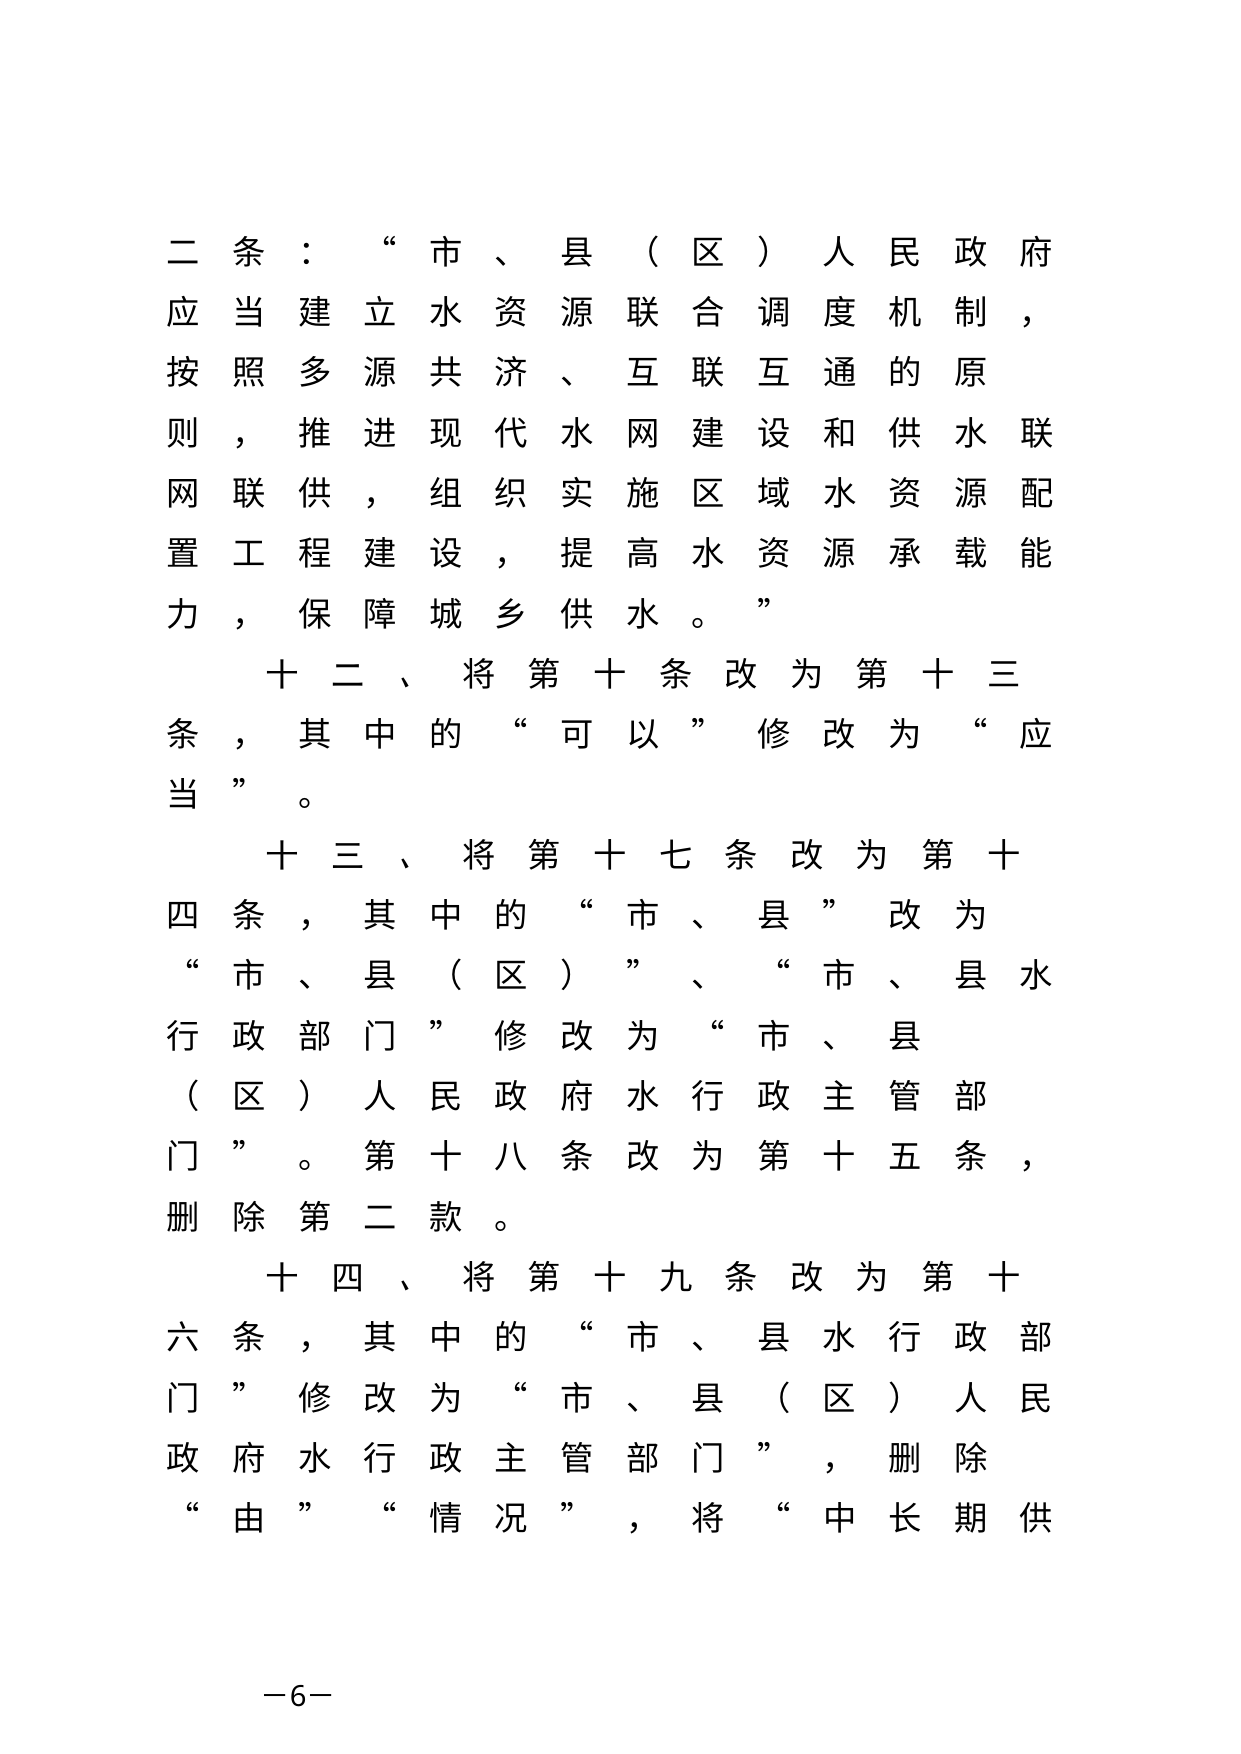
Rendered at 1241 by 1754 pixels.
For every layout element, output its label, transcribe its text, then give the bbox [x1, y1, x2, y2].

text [167, 1245, 1085, 1546]
text 十三、将第十七条改为第十四条，其中的“市、县”改为“市、县（区）”、“市、县水行政部门”修改为“市、县（区）人民政府水行政主管部门”。第十八条改为第十五条，删除第二款。 [167, 822, 1085, 1245]
text 十二、将第十条改为第十三条，其中的“可以”修改为“应当”。 [167, 642, 1085, 822]
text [167, 219, 1085, 642]
